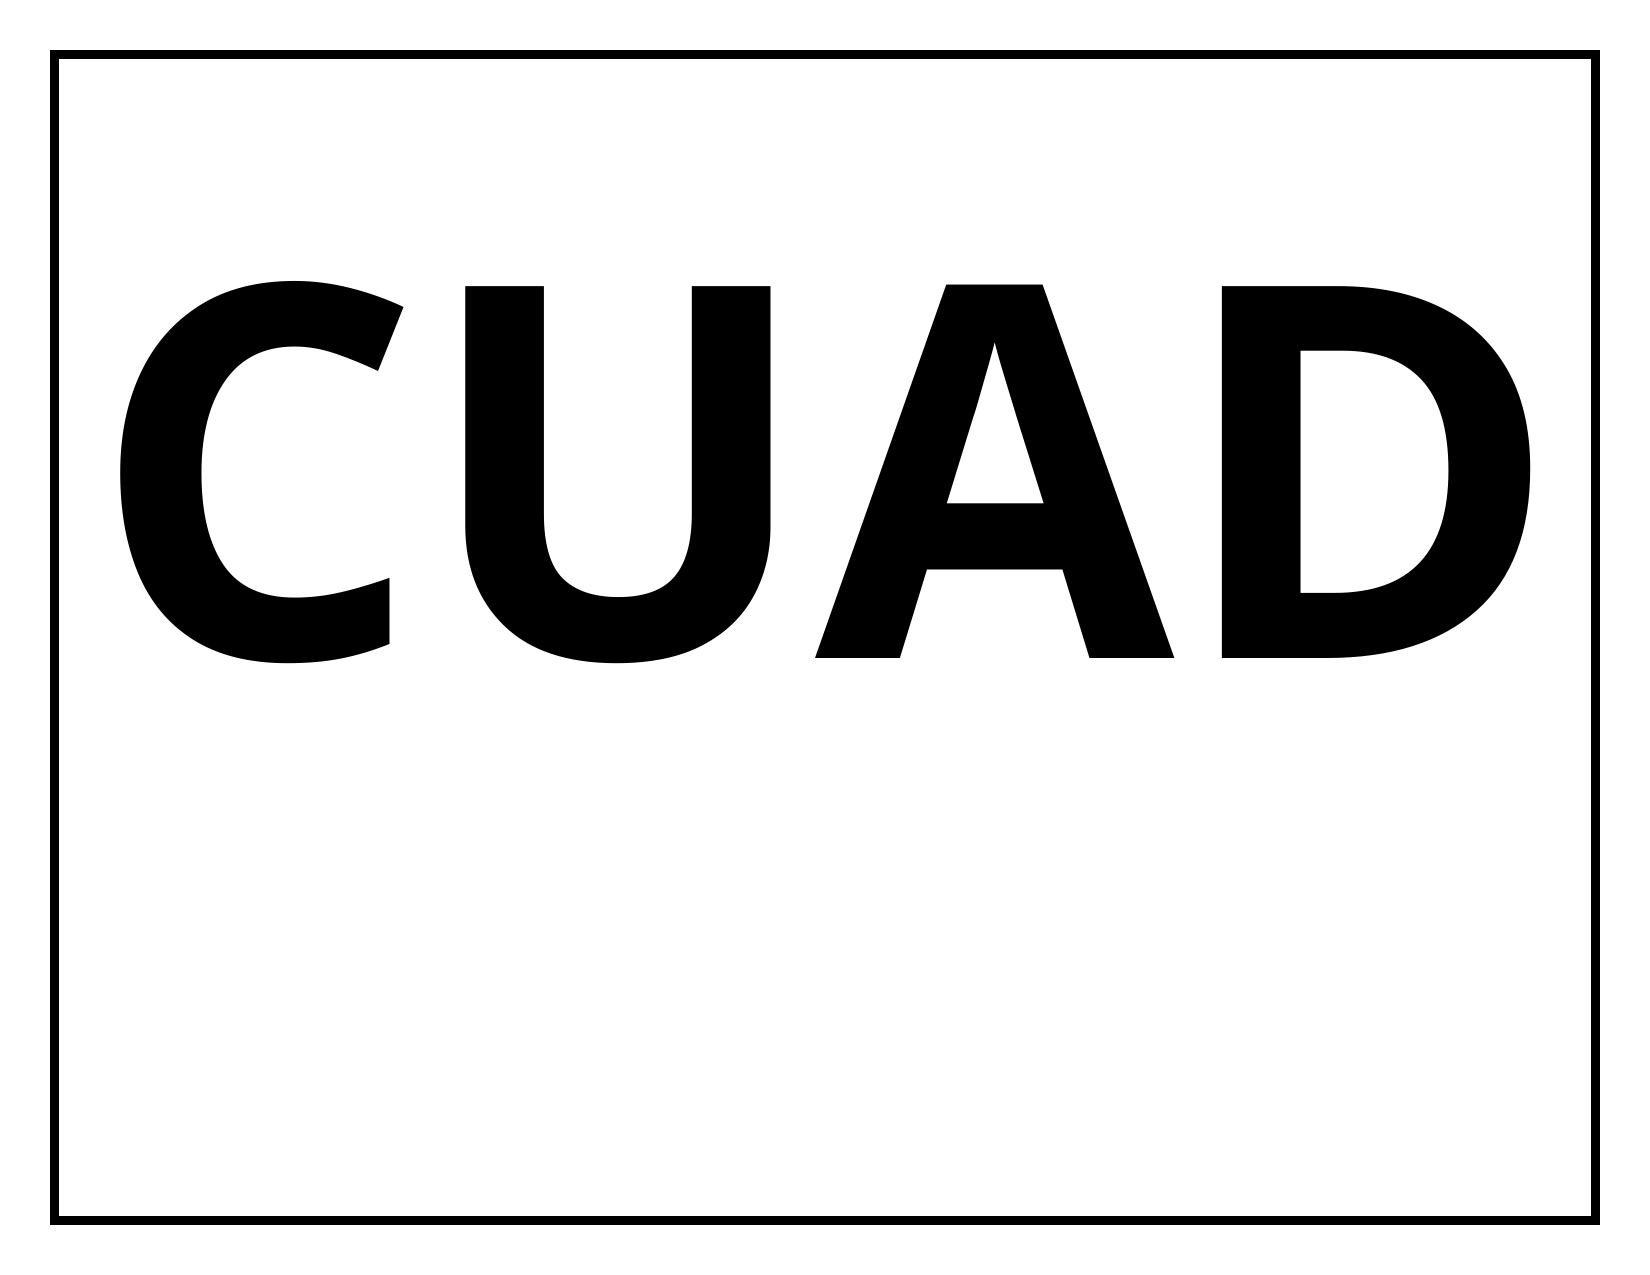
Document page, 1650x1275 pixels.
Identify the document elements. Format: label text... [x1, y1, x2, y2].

text NOS TRASLADAMOS A LA SIGUIENTE CUADRA A 2 LOCALES DE LA DROGUERIA [75, 102, 1575, 811]
